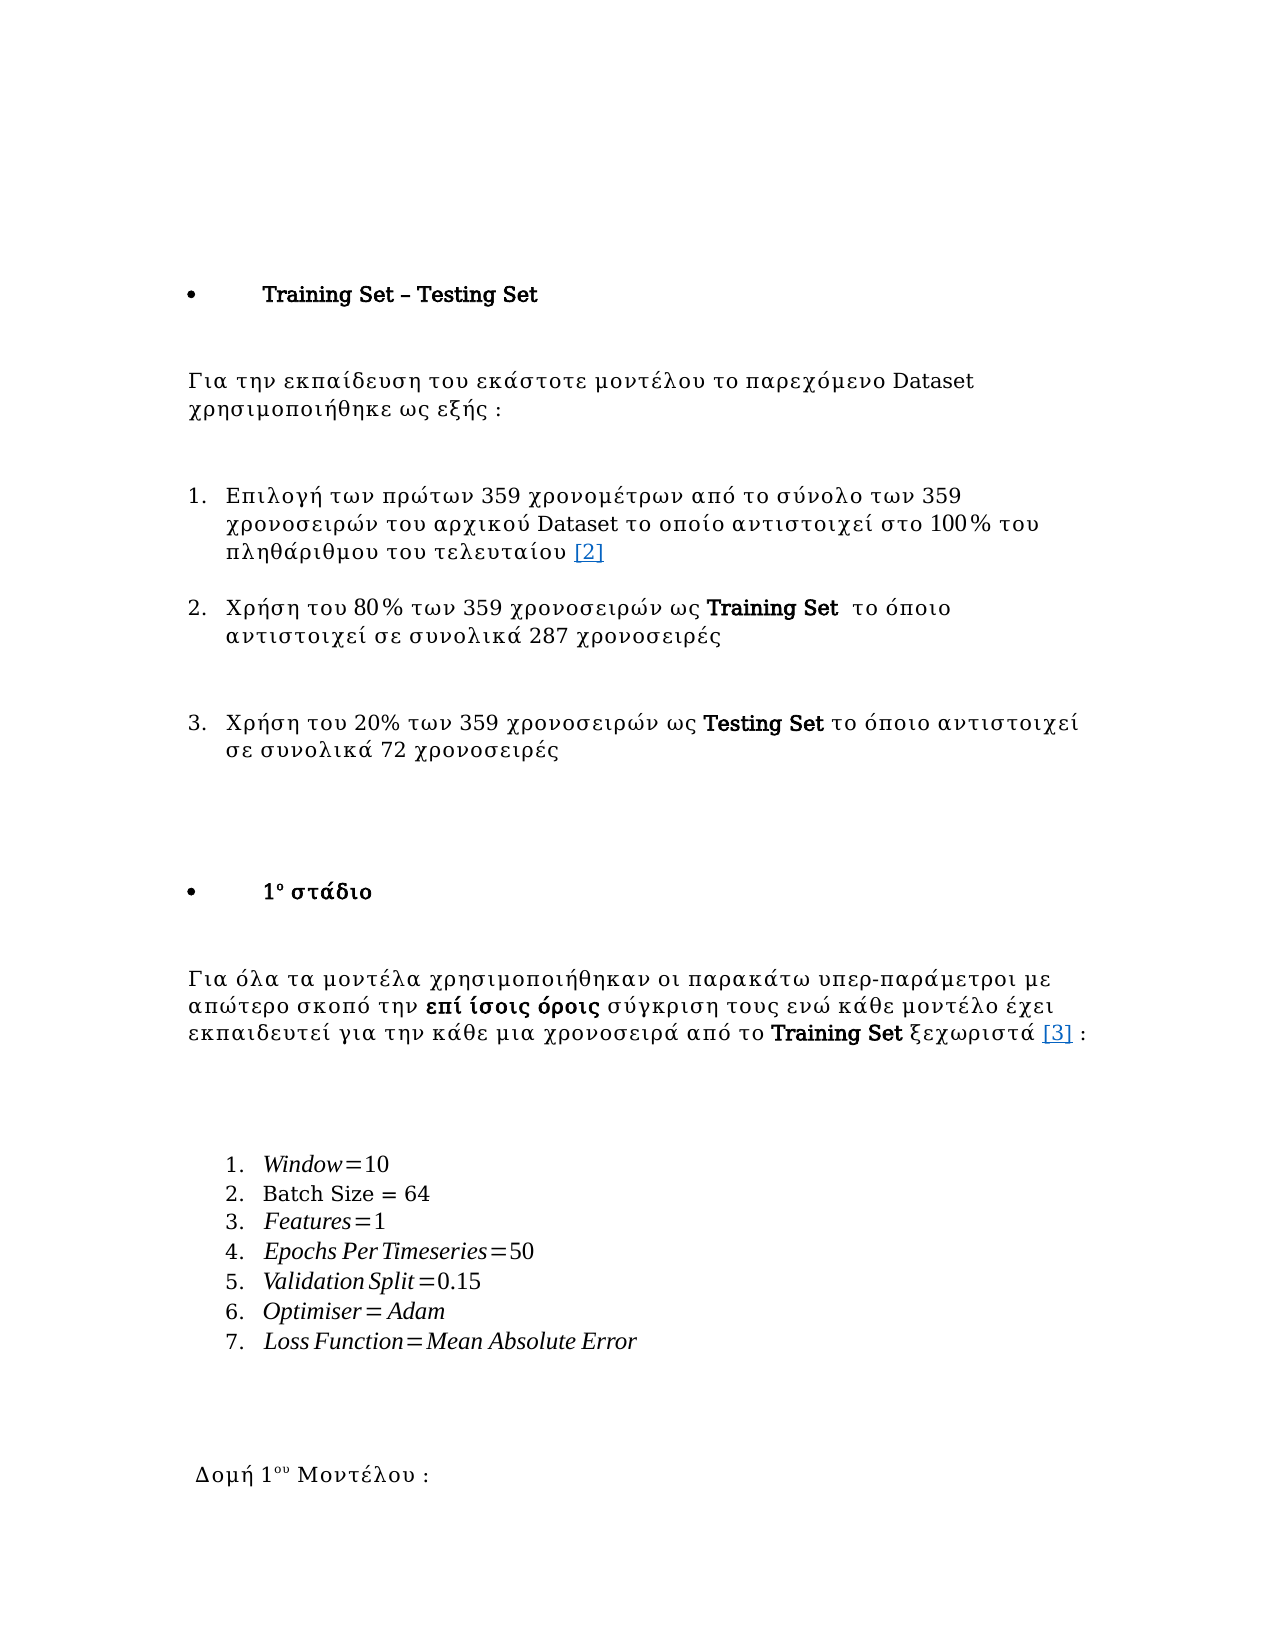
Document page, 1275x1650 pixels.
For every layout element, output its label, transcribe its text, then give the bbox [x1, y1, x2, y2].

list Επιλογή των πρώτων 359 χρονομέτρων από το σύνολο των 359 χρονοσειρών του αρχικού Dataset το οποίο αντιστοιχεί στο του πληθάριθμου του τελευταίου [2] [187, 483, 1087, 564]
list Training Set – Testing Set [187, 281, 1087, 306]
list Χρήση του 20% των 359 χρονοσειρών ως Testing Set το όποιο αντιστοιχεί σε συνολικά 72 χρονοσειρές [187, 710, 1087, 762]
text Για όλα τα μοντέλα χρησιμοποιήθηκαν οι παρακάτω υπερ-παράμετροι με απώτερο σκοπό την επί ίσοις όροις σύγκριση τους ενώ κάθε μοντέλο έχει εκπαιδευτεί για την κάθε μια χρονοσειρά από το Training Set ξεχωριστά [3] : [187, 966, 1087, 1044]
list 1ο στάδιο [187, 878, 1087, 903]
text Για την εκπαίδευση του εκάστοτε μοντέλου τo παρεχόμενο Dataset χρησιμοποιήθηκε ως εξής : [187, 368, 1087, 420]
list Χρήση του των 359 χρονοσειρών ως Training Set το όποιο αντιστοιχεί σε συνολικά 287 χρονοσειρές [187, 593, 1087, 648]
text Δομή 1ου Μοντέλου : [187, 1461, 1087, 1486]
list Batch Size = 64 [225, 1181, 1087, 1206]
